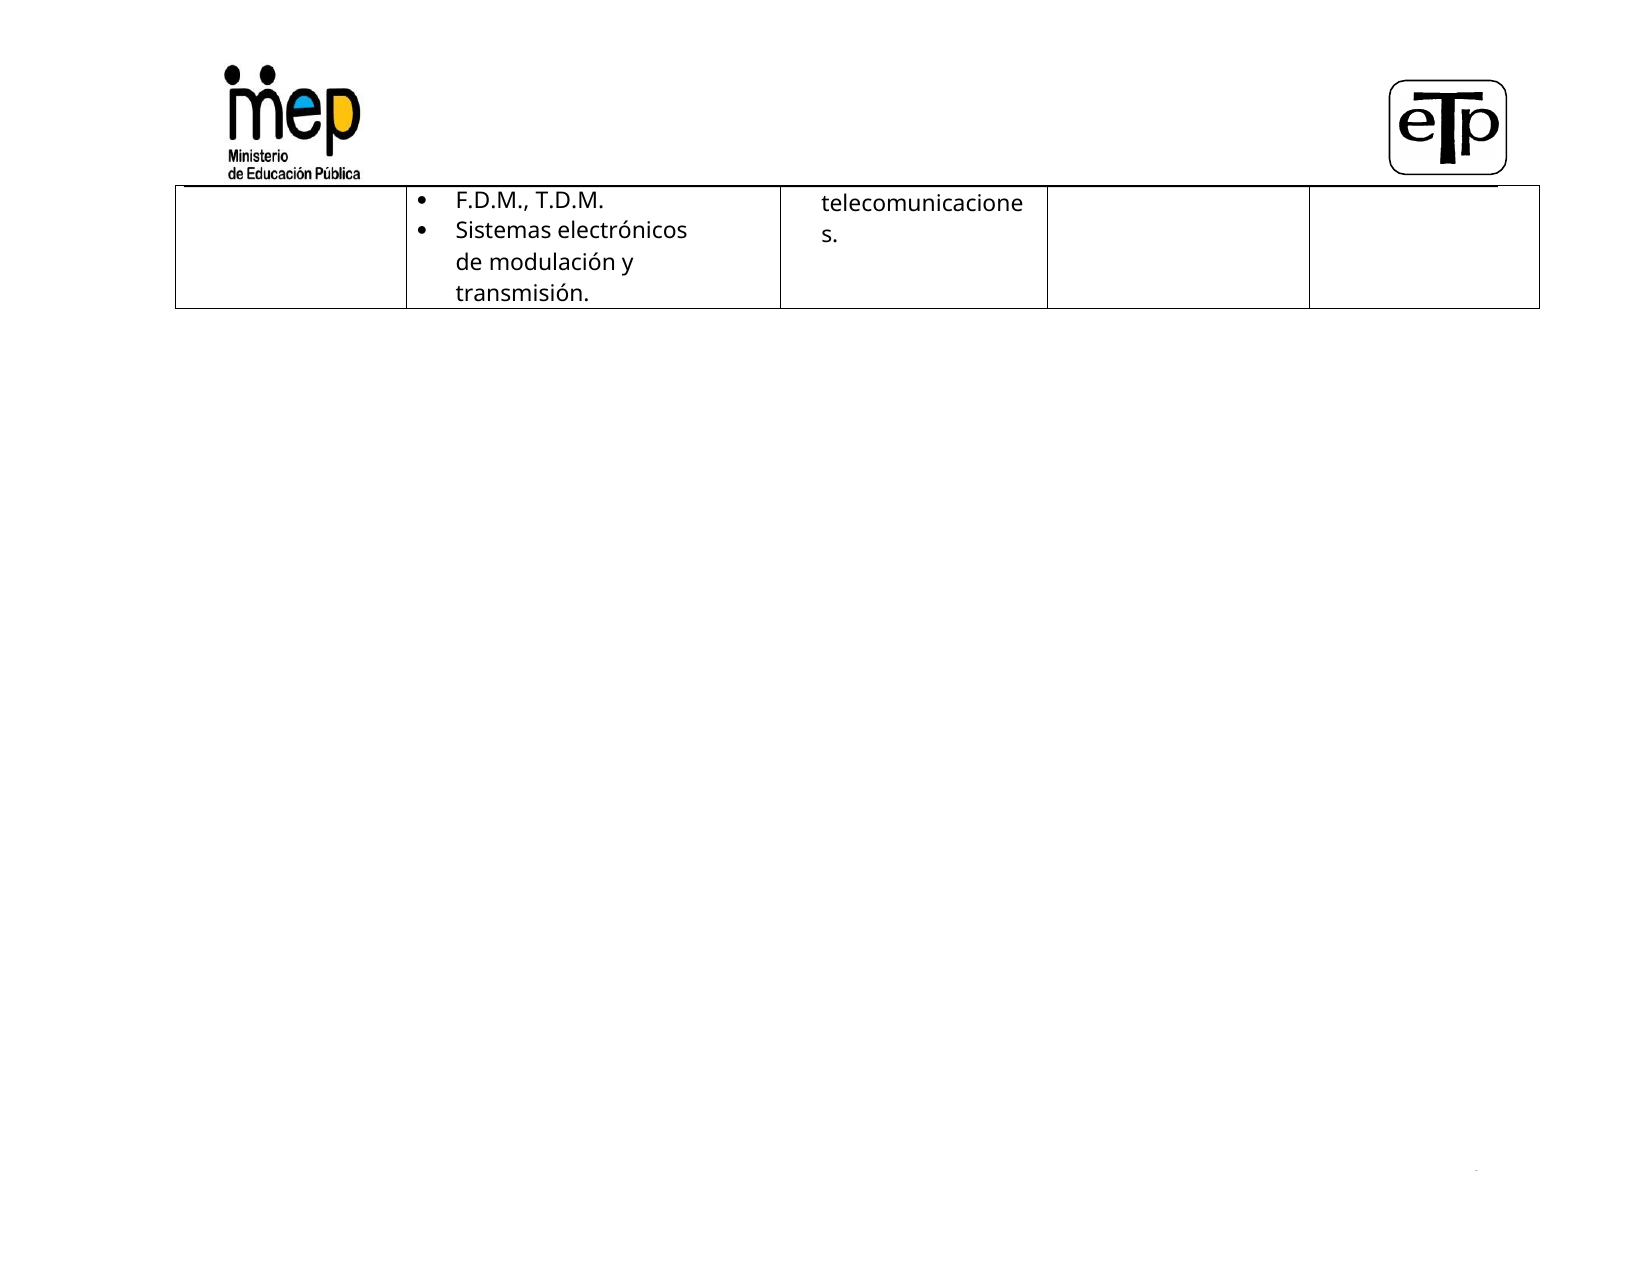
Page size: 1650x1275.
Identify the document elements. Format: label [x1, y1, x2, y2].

picture [1399, 92, 1499, 164]
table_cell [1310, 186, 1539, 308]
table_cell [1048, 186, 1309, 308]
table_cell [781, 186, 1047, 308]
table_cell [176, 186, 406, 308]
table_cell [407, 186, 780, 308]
picture [224, 63, 364, 185]
